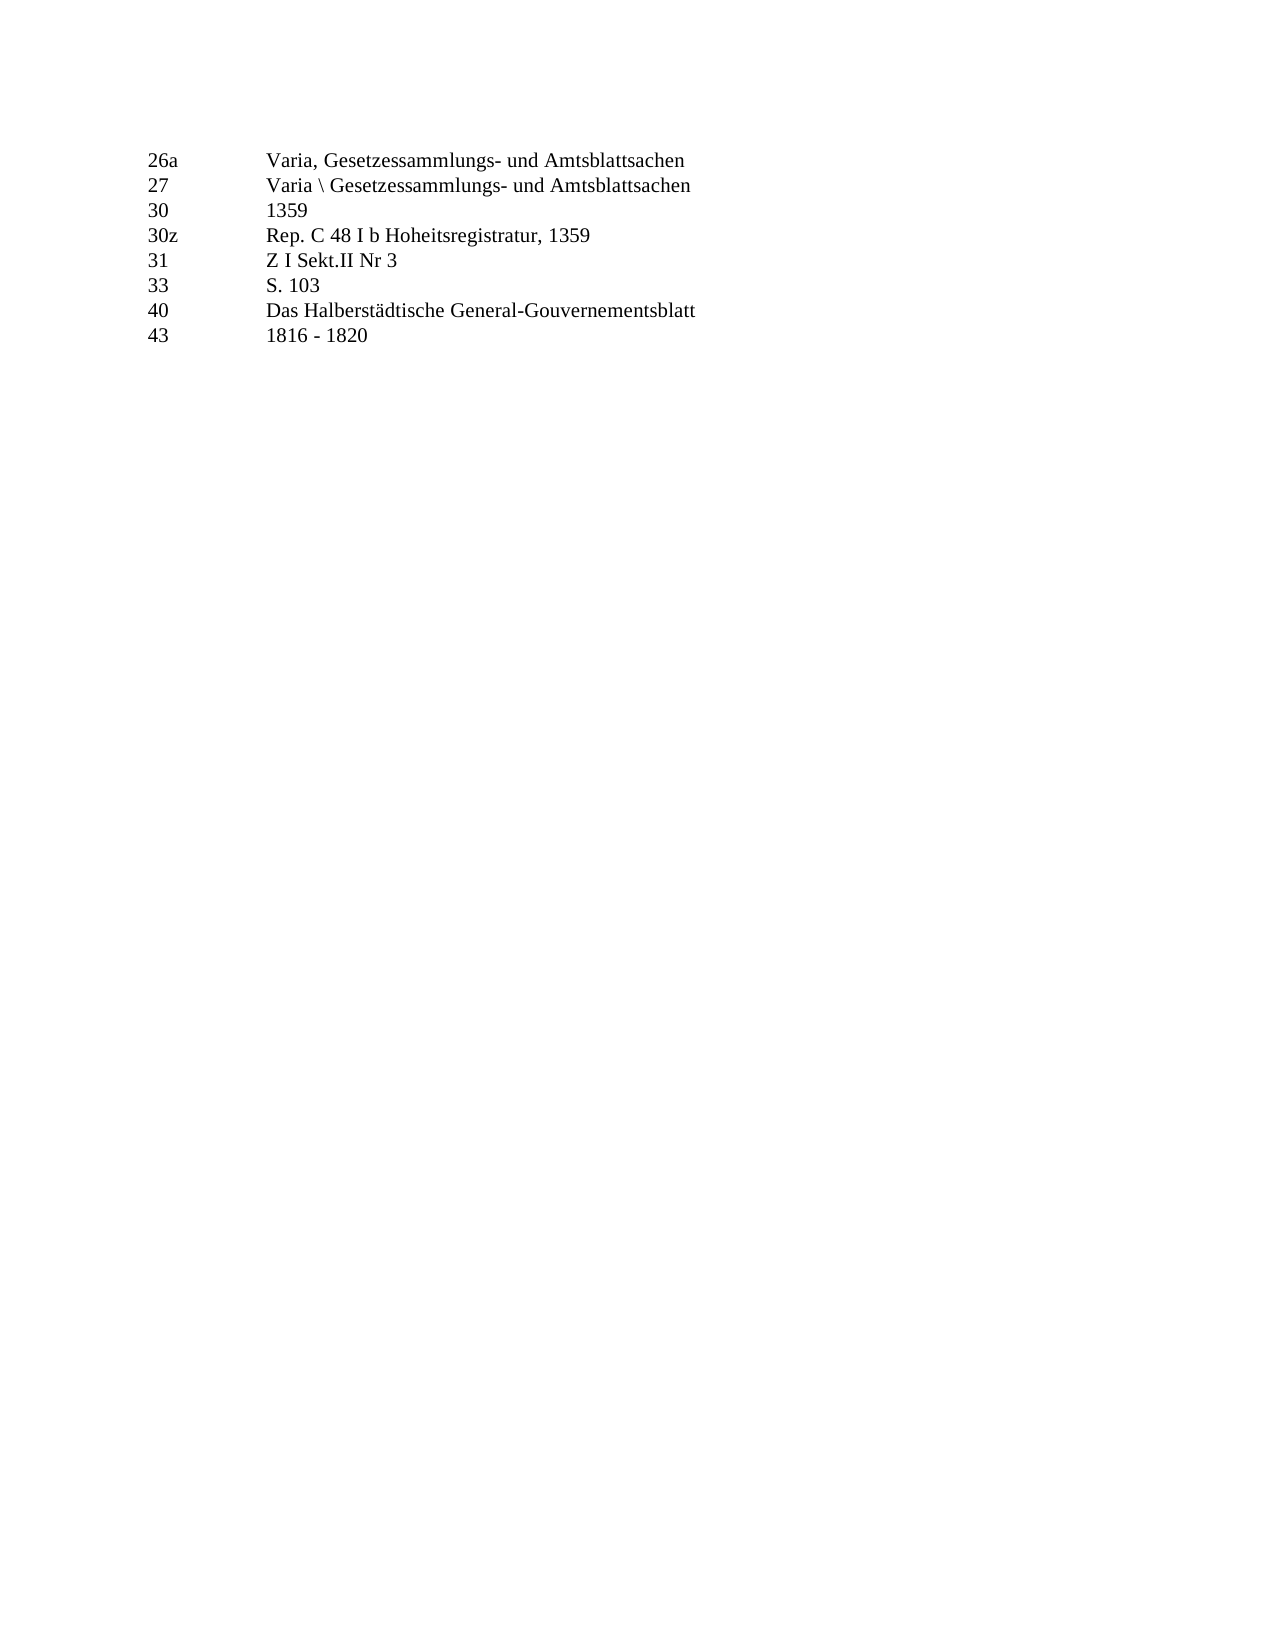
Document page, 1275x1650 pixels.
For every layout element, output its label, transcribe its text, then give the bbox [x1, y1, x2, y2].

text 40 Das t[o[Halberstädt]oische<s> General-Gouvernementsblatt]t [148, 298, 1127, 323]
text 30 1359 [148, 198, 1127, 223]
text 26a Varia, Gesetzessammlungs- und Amtsblattsachen [148, 148, 1127, 173]
text 43 1816 - 1820 [148, 323, 1127, 348]
text 31 Z I Sekt.II Nr 3 [148, 248, 1127, 273]
text 30z Rep. C 48 I b Hoheitsregistratur, 1359 [148, 223, 1127, 248]
text 33 S. 103 [148, 273, 1127, 298]
text 27 Varia \ Gesetzessammlungs- und Amtsblattsachen [148, 173, 1127, 198]
